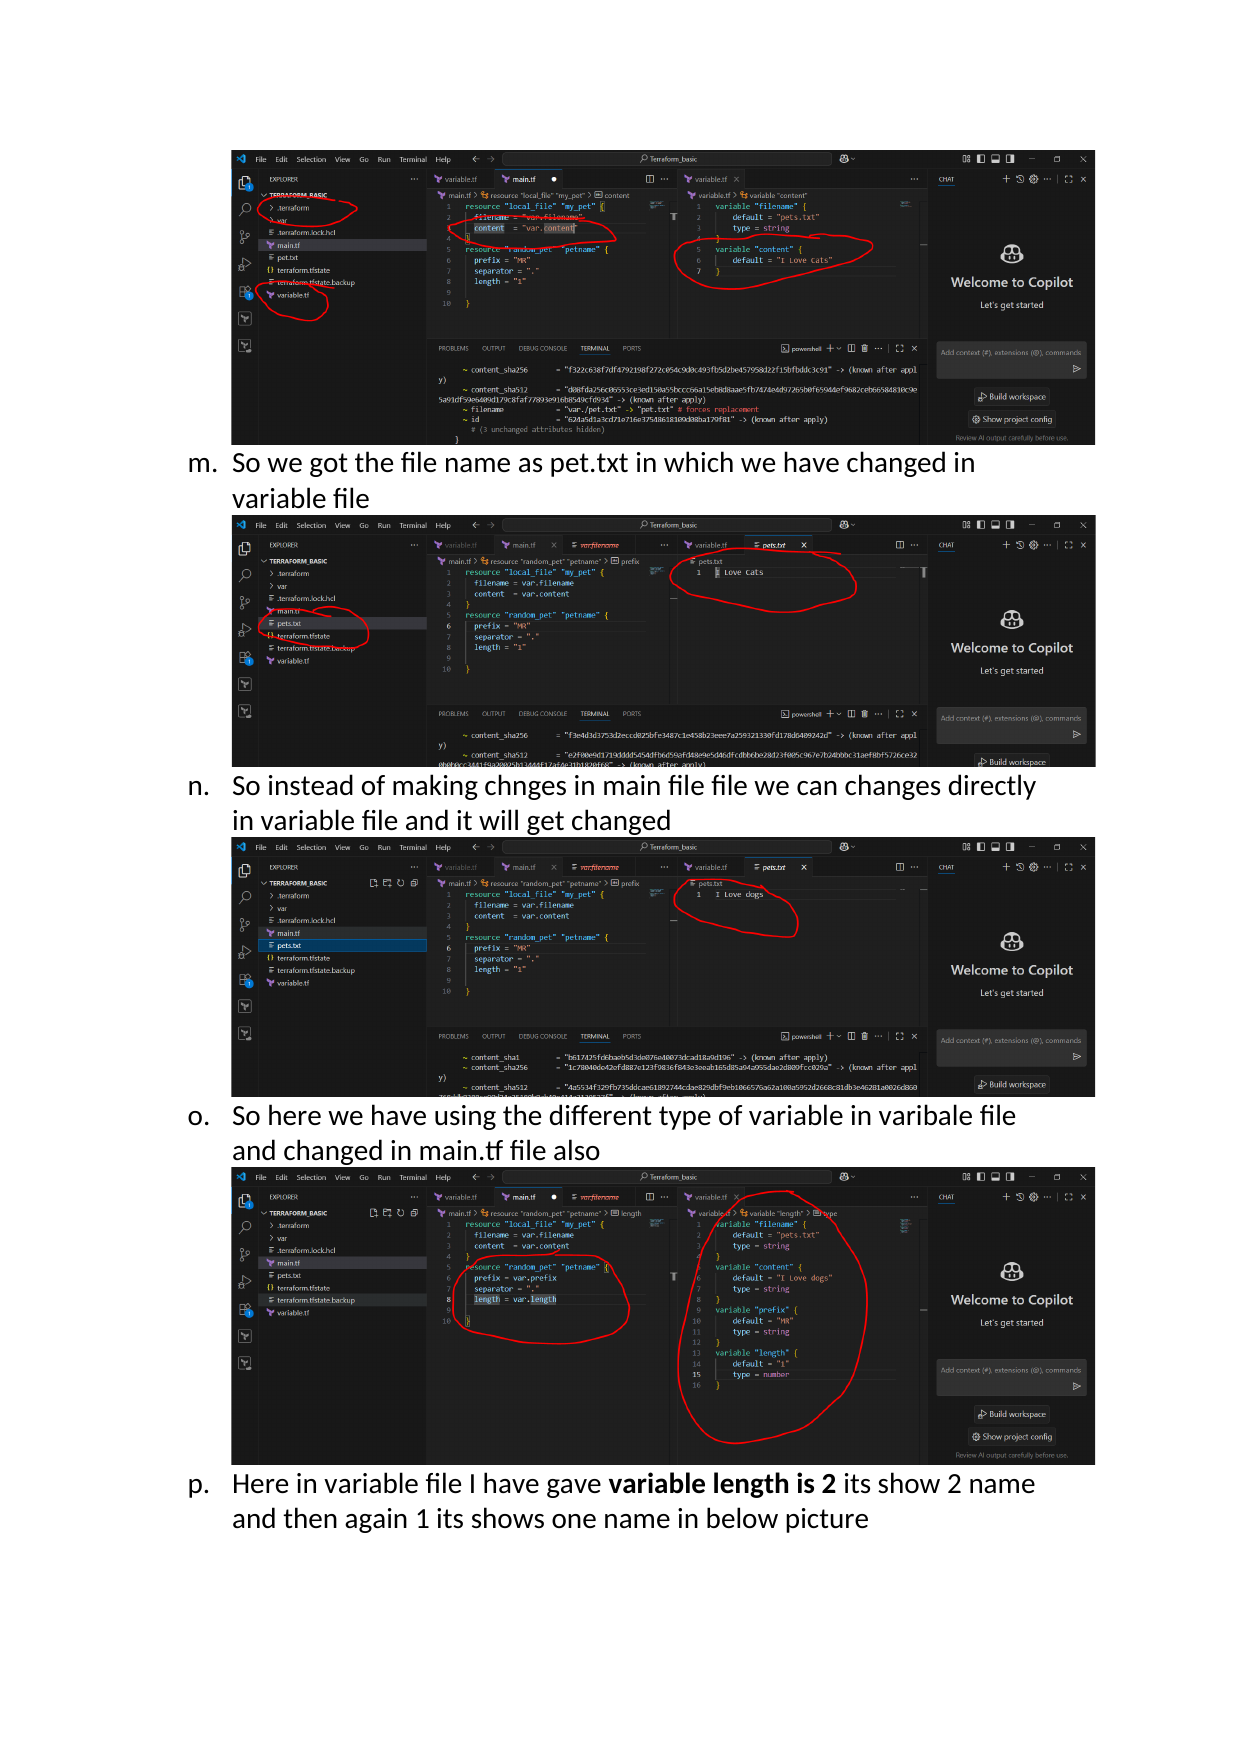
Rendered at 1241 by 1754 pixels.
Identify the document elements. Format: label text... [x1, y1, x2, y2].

picture [231, 837, 1096, 1097]
list So instead of making chnges in main file file we can changes directly in variable file and it will get changed [187, 767, 1053, 838]
picture [231, 150, 1096, 445]
picture [231, 515, 1096, 767]
list Here in variable file I have gave variable length is 2 its show 2 name and then again 1 its shows one name in below picture [187, 1465, 1053, 1536]
list So here we have using the different type of variable in varibale file and changed in main.tf file also [187, 1097, 1053, 1168]
picture [231, 1167, 1096, 1465]
